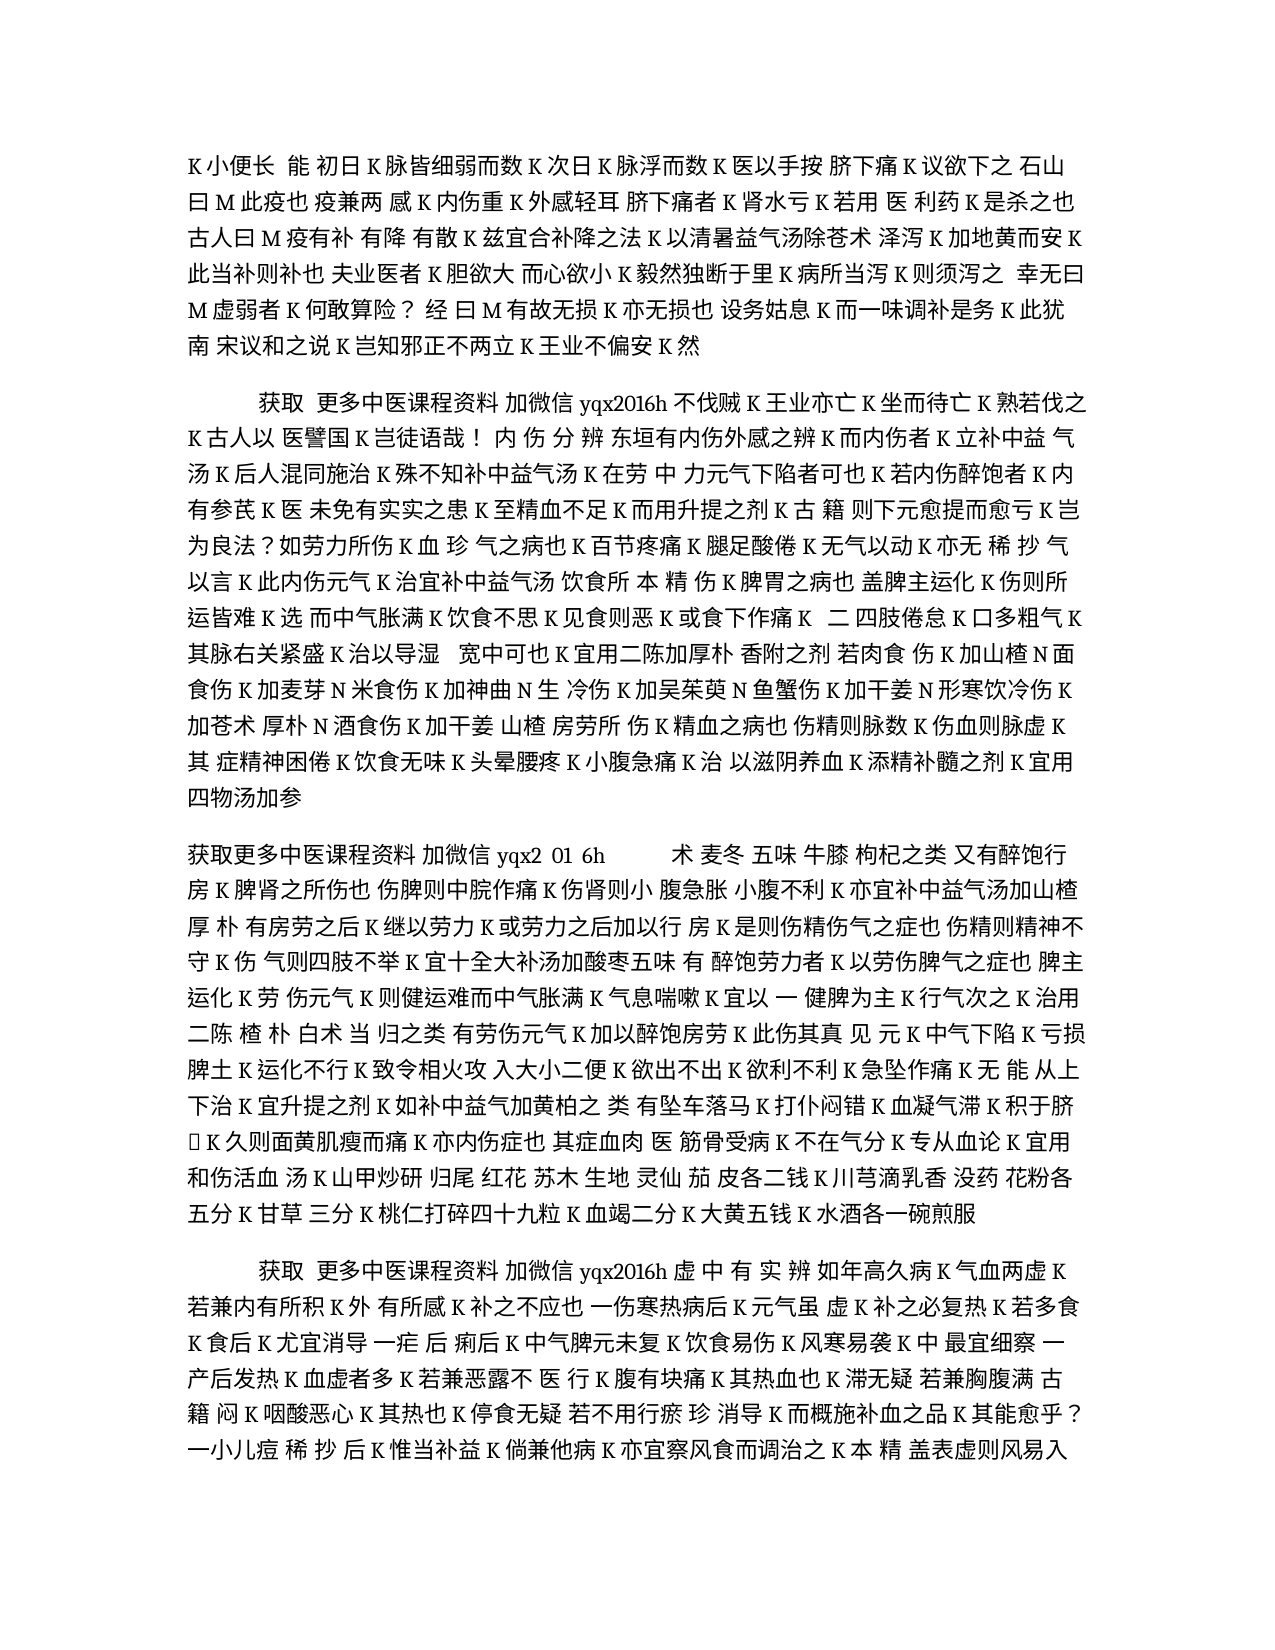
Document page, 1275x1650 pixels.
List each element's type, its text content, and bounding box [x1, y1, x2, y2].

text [187, 1255, 1087, 1466]
text 获取更多中医课程资料 加微信 yqx2 01 6h 术 麦冬 五味 牛膝 枸杞之类 又有醉饱行 房K脾肾之所伤也 伤脾则中脘作痛K伤肾则小 腹急胀 小腹不利K亦宜补中益气汤加山楂 厚 朴 有房劳之后K继以劳力K或劳力之后加以行 房K是则伤精伤气之症也 伤精则精神不守K伤 气则四肢不举K宜十全大补汤加酸枣五味 有 醉饱劳力者K以劳伤脾气之症也 脾主运化K劳 伤元气K则健运难而中气胀满K气息喘嗽K宜以 一 健脾为主K行气次之K治用二陈 楂 朴 白术 当 归之类 有劳伤元气K加以醉饱房劳K此伤其真 见 元K中气下陷K亏损脾土K运化不行K致令相火攻 入大小二便K欲出不出K欲利不利K急坠作痛K无 能 从上下治K宜升提之剂K如补中益气加黄柏之 类 有坠车落马K打仆闷错K血凝气滞K积于脐 腹K久则面黄肌瘦而痛K亦内伤症也 其症血肉 医 筋骨受病K不在气分K专从血论K宜用和伤活血 汤K山甲炒研 归尾 红花 苏木 生地 灵仙 茄 皮各二钱K川芎滴乳香 没药 花粉各五分K甘草 三分K桃仁打碎四十九粒K血竭二分K大黄五钱K 水酒各一碗煎服 [187, 838, 1087, 1229]
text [187, 150, 1087, 361]
text 获取 更多中医课程资料 加微信 yqx2016h 不伐贼K王业亦亡K坐而待亡K熟若伐之K古人以 医譬国K岂徒语哉！ 内 伤 分 辨 东垣有内伤外感之辨K而内伤者K立补中益 气汤K后人混同施治K殊不知补中益气汤K在劳 中 力元气下陷者可也K若内伤醉饱者K内有参芪K 医 未免有实实之患K至精血不足K而用升提之剂K 古 籍 则下元愈提而愈亏K岂为良法？如劳力所伤K血 珍 气之病也K百节疼痛K腿足酸倦K无气以动K亦无 稀 抄 气以言K此内伤元气K治宜补中益气汤 饮食所 本 精 伤K脾胃之病也 盖脾主运化K伤则所运皆难K 选 而中气胀满K饮食不思K见食则恶K或食下作痛K 二 四肢倦怠K口多粗气K其脉右关紧盛K治以导湿 宽中可也K宜用二陈加厚朴 香附之剂 若肉食 伤K加山楂N面食伤K加麦芽N米食伤K加神曲N生 冷伤K加吴茱萸N鱼蟹伤K加干姜N形寒饮冷伤K 加苍术 厚朴N酒食伤K加干姜 山楂 房劳所 伤K精血之病也 伤精则脉数K伤血则脉虚K其 症精神困倦K饮食无味K头晕腰疼K小腹急痛K治 以滋阴养血K添精补髓之剂K宜用四物汤加参 [187, 386, 1087, 813]
